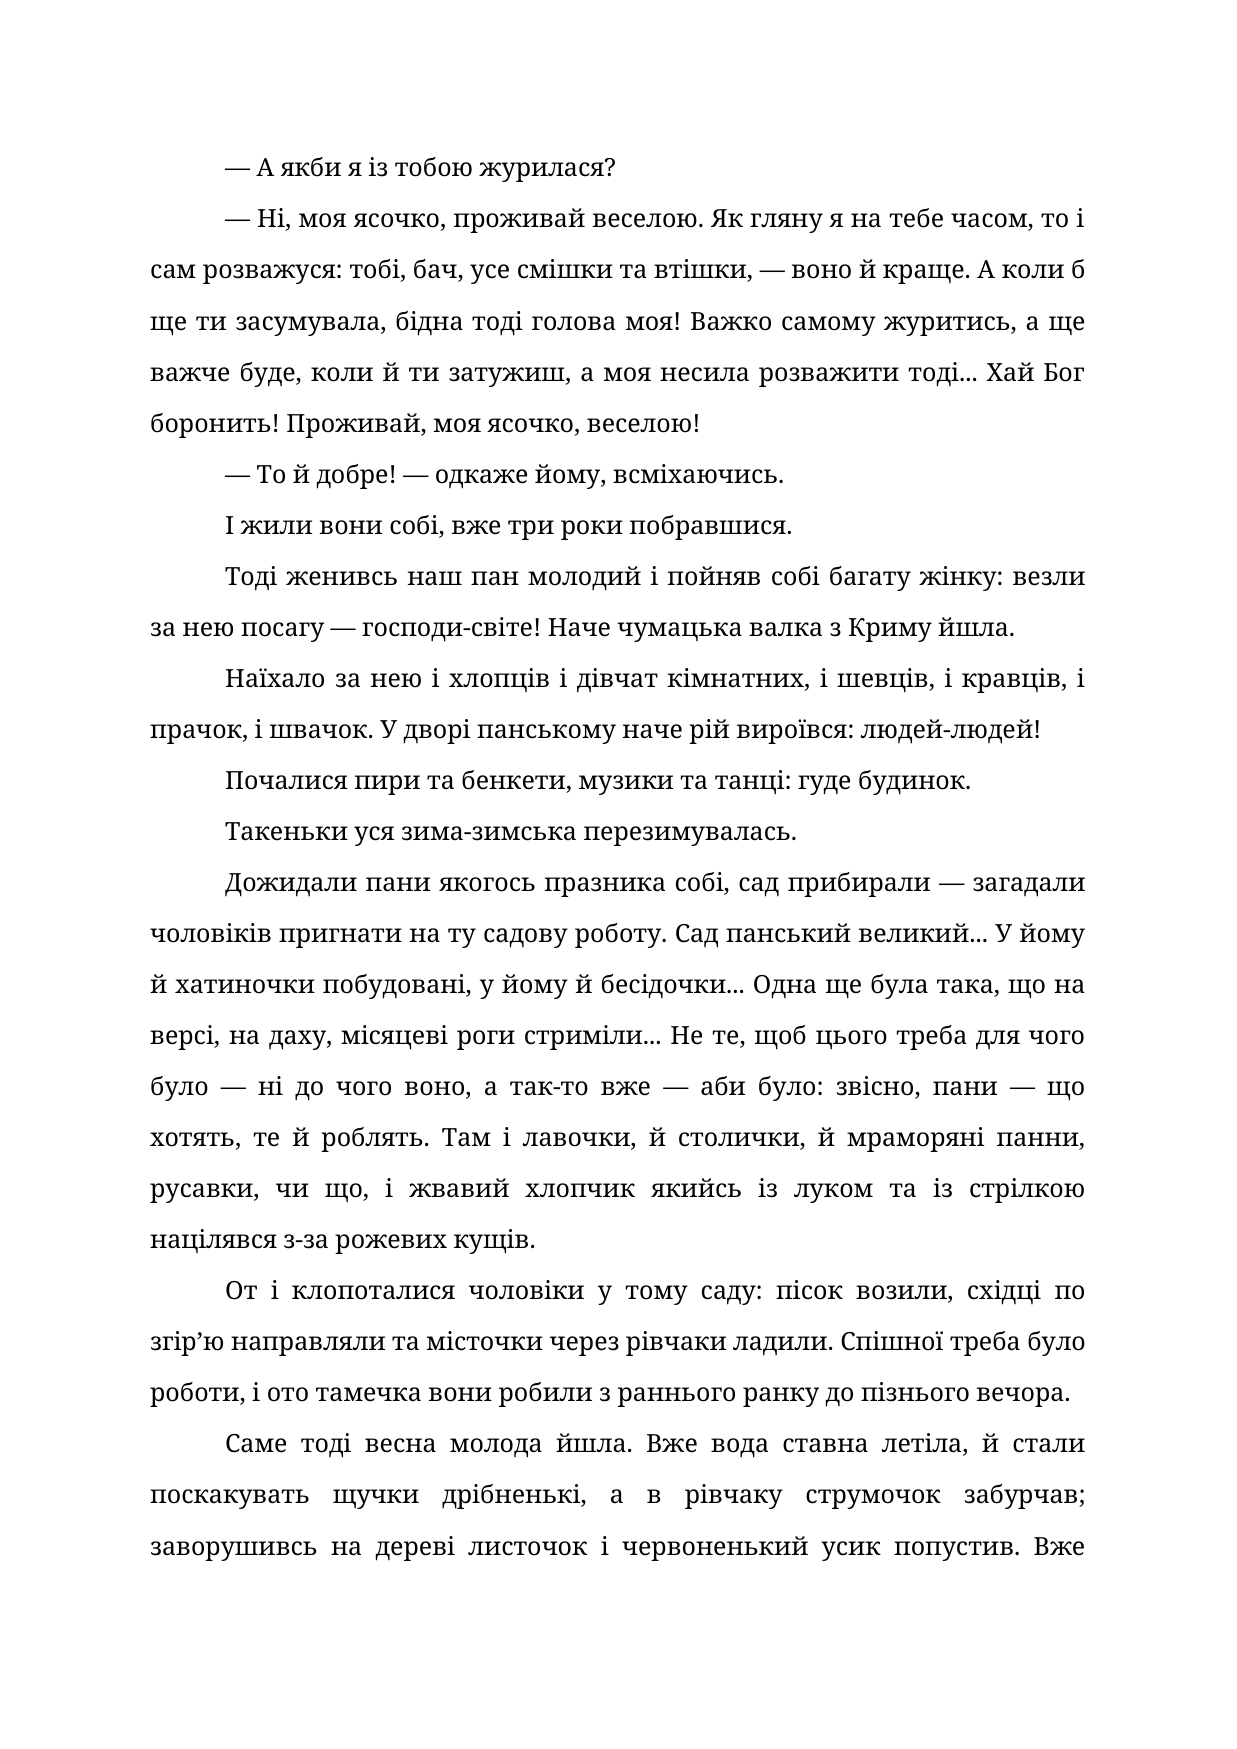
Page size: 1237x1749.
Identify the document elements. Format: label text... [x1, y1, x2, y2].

text — А якби я із тобою журилася? [150, 150, 1086, 184]
text Тоді женивсь наш пан молодий і пойняв собі багату жінку: везли за нею посагу — господи-світе! Наче чумацька валка з Криму йшла. [150, 558, 1086, 643]
text От і клопоталися чоловіки у тому саду: пісок возили, східці по згір’ю направляли та місточки через рівчаки ладили. Спішної треба було роботи, і ото тамечка вони робили з раннього ранку до пізнього вечора. [150, 1273, 1086, 1409]
text — Ні, моя ясочко, проживай веселою. Як гляну я на тебе часом, то і сам розважуся: тобі, бач, усе смішки та втішки, — воно й краще. А коли б ще ти засумувала, бідна тоді голова моя! Важко самому журитись, а ще важче буде, коли й ти затужиш, а моя несила розважити тоді... Хай Бог боронить! Проживай, моя ясочко, веселою! [150, 201, 1086, 439]
text Почалися пири та бенкети, музики та танці: гуде будинок. [150, 762, 1086, 797]
text Наїхало за нею і хлопців і дівчат кімнатних, і шевців, і кравців, і прачок, і швачок. У дворі панському наче рій вироївся: людей-людей! [150, 660, 1086, 746]
text Такеньки уся зима-зимська перезимувалась. [150, 813, 1086, 848]
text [150, 1426, 1086, 1562]
text Дожидали пани якогось празника собі, сад прибирали — загадали чоловіків пригнати на ту садову роботу. Сад панський великий... У йому й хатиночки побудовані, у йому й бесідочки... Одна ще була така, що на версі, на даху, місяцеві роги стриміли... Не те, щоб цього треба для чого було — ні до чого воно, а так-то вже — аби було: звісно, пани — що хотять, те й роблять. Там і лавочки, й столички, й мраморяні панни, русавки, чи що, і жвавий хлопчик якийсь із луком та із стрілкою націлявся з-за рожевих кущів. [150, 864, 1086, 1256]
text — То й добре! — одкаже йому, всміхаючись. [150, 456, 1086, 490]
text І жили вони собі, вже три роки побравшися. [150, 507, 1086, 541]
